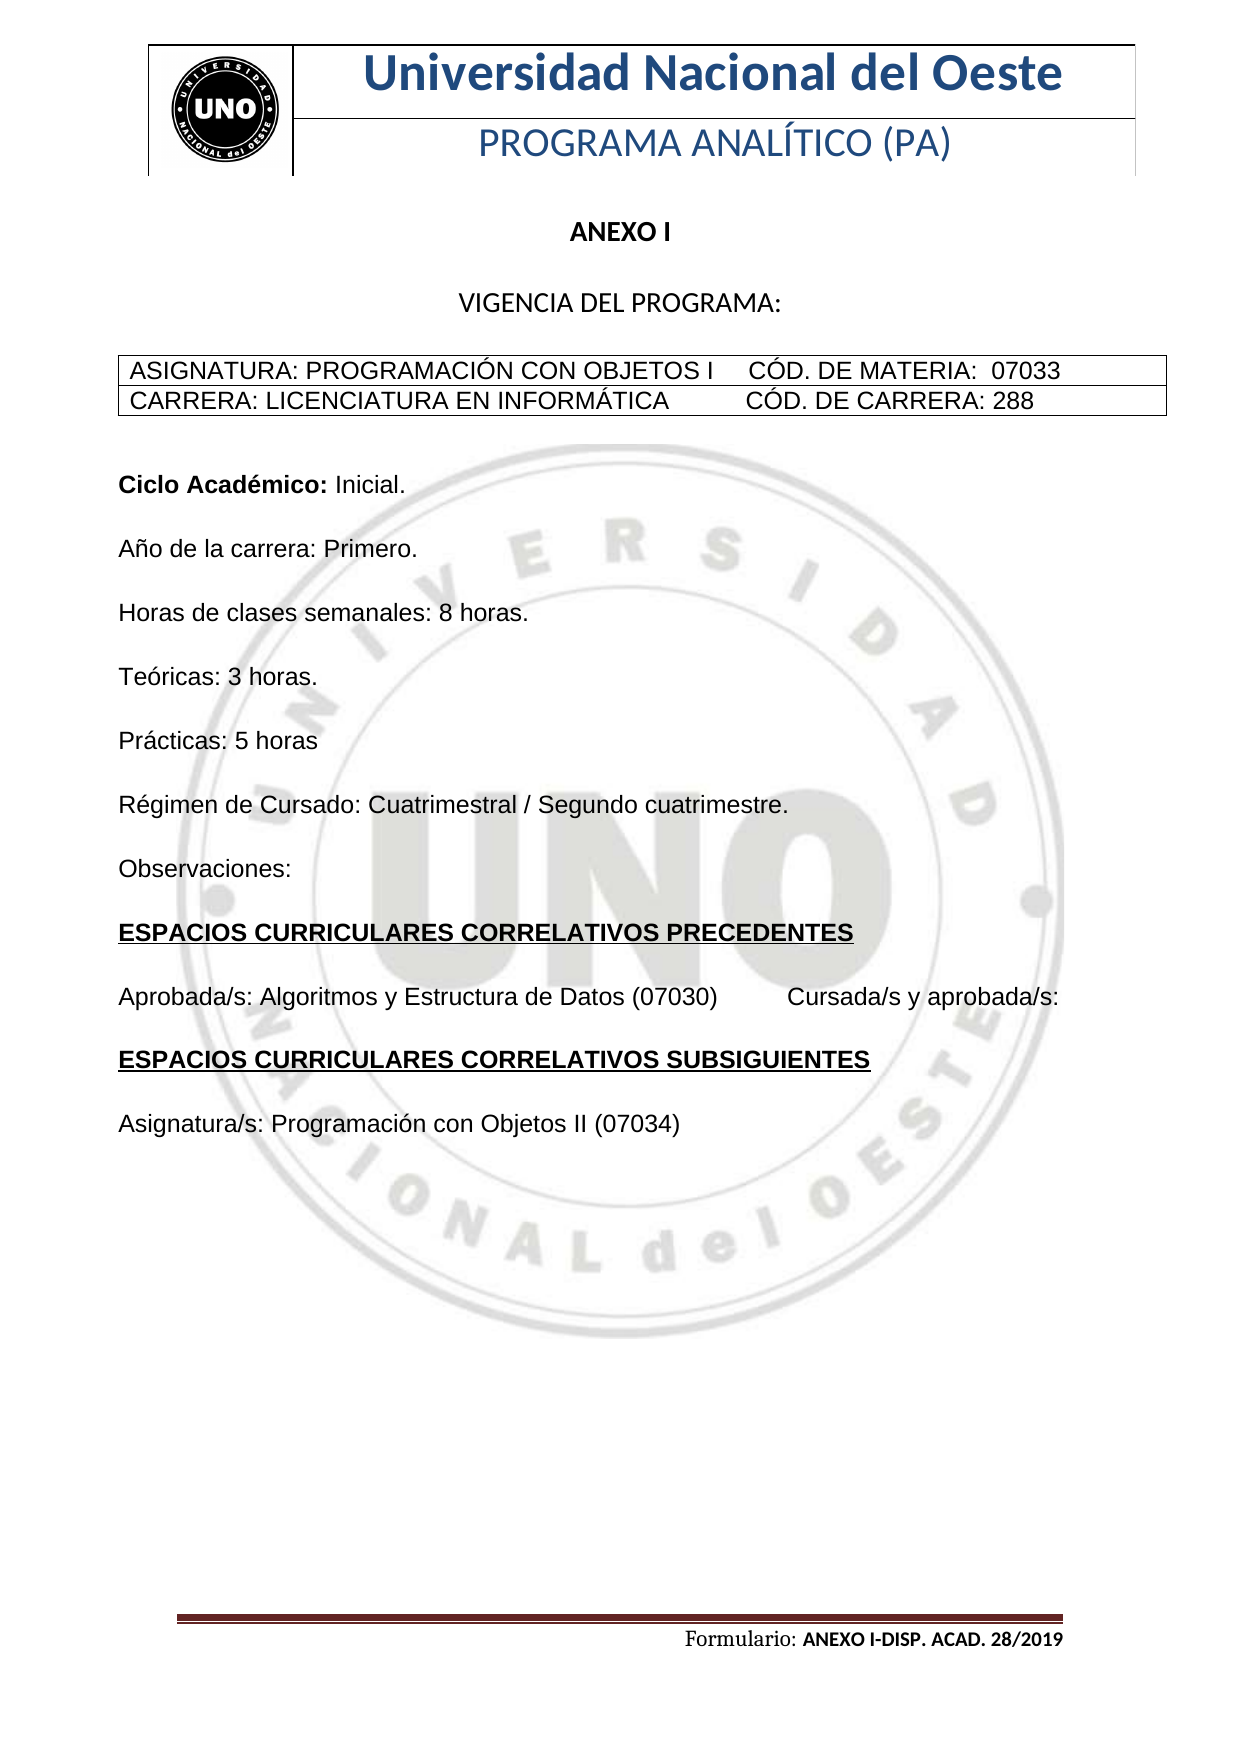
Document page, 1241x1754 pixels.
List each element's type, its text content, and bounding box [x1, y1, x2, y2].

table_header ASIGNATURA: PROGRAMACIÓN CON OBJETOS I CÓD. DE MATERIA: 07033 [119, 356, 1166, 385]
text Año de la carrera: Primero. [118, 534, 1063, 562]
text ESPACIOS CURRICULARES CORRELATIVOS PRECEDENTES [118, 917, 1063, 946]
text Aprobada/s: Algoritmos y Estructura de Datos (07030) Cursada/s y aprobada/s: [118, 981, 1063, 1010]
text Régimen de Cursado: Cuatrimestral / Segundo cuatrimestre. [118, 789, 1063, 818]
text ESPACIOS CURRICULARES CORRELATIVOS SUBSIGUIENTES [118, 1045, 1063, 1074]
text Horas de clases semanales: 8 horas. [118, 598, 1063, 626]
text VIGENCIA DEL PROGRAMA: [177, 284, 1063, 320]
text Observaciones: [118, 853, 1063, 882]
text Ciclo Académico: Inicial. [118, 470, 1063, 498]
picture [176, 444, 1065, 1339]
text Teóricas: 3 horas. [118, 662, 1063, 690]
text Prácticas: 5 horas [118, 726, 1063, 754]
text Asignatura/s: Programación con Objetos II (07034) [118, 1109, 1063, 1138]
table_cell CARRERA: LICENCIATURA EN INFORMÁTICA CÓD. DE CARRERA: 288 [119, 386, 1166, 415]
text ANEXO I [177, 213, 1063, 248]
